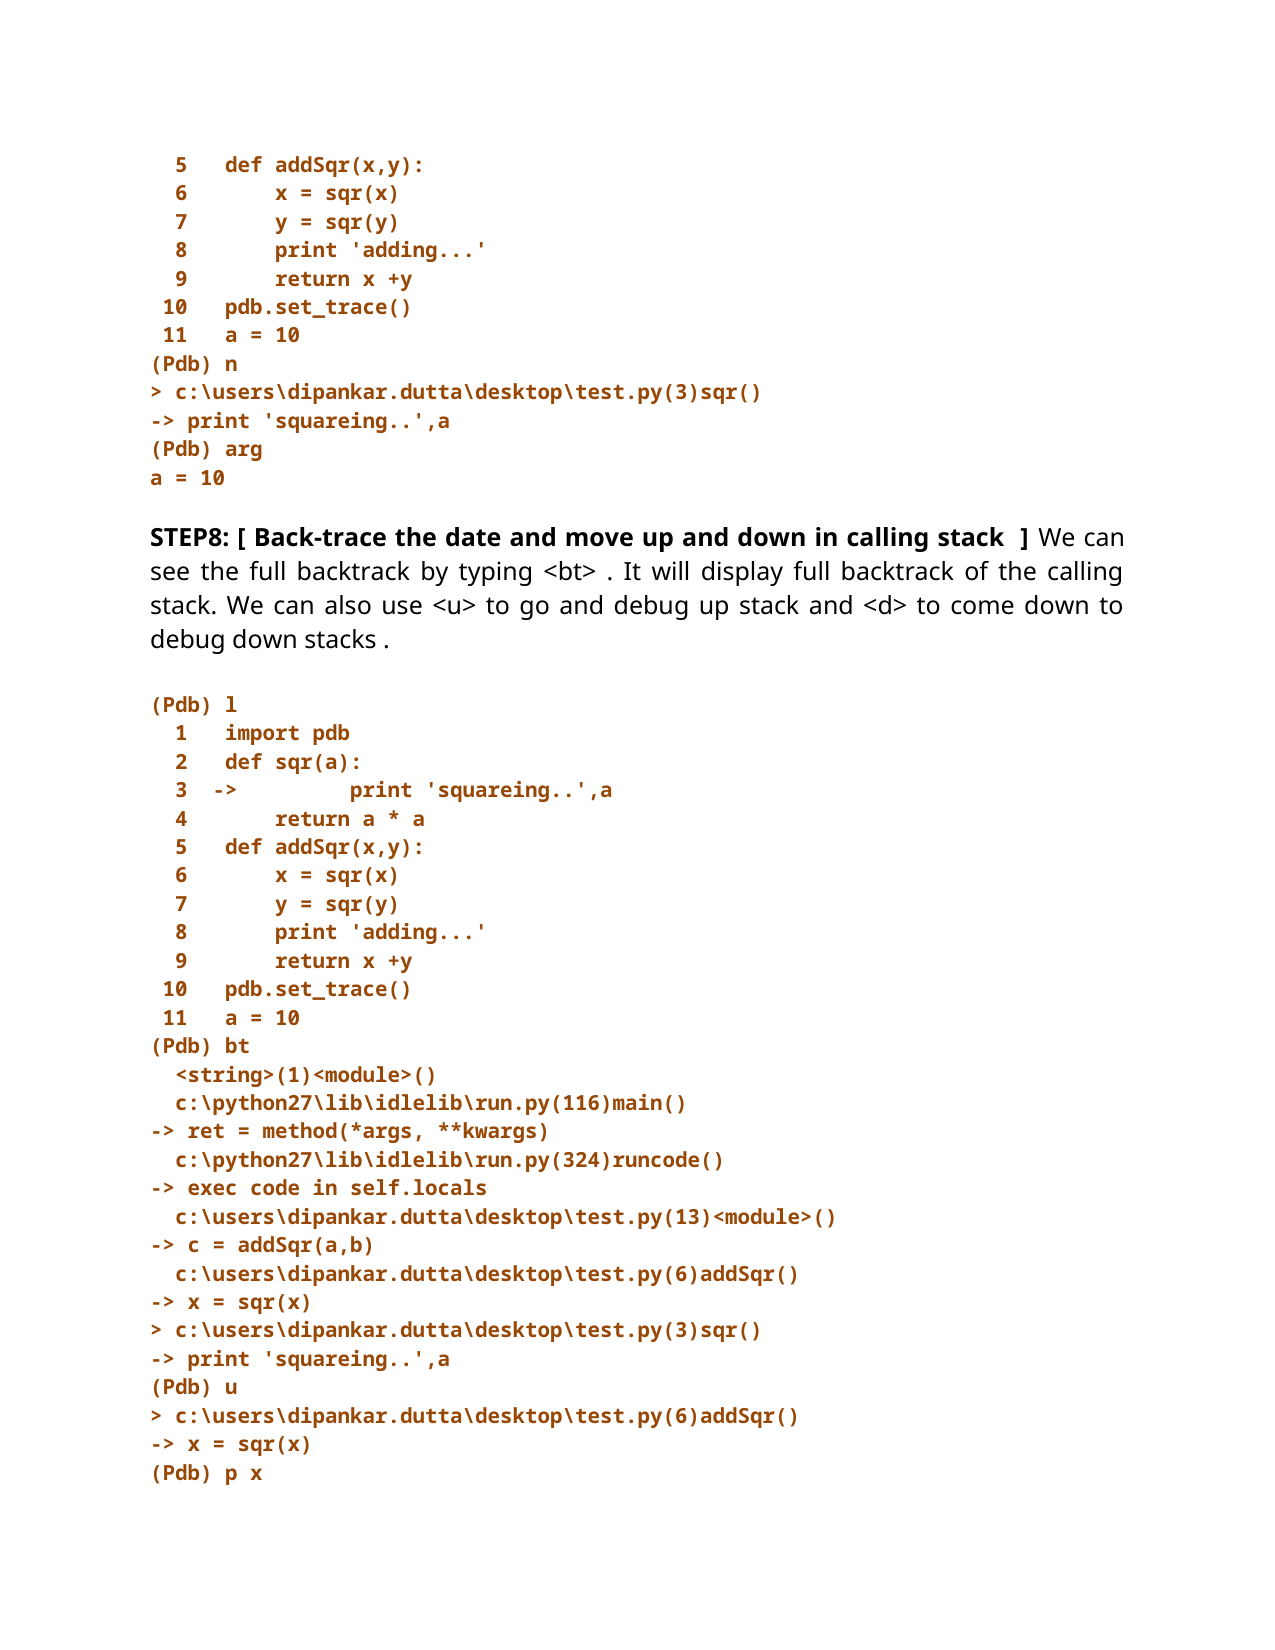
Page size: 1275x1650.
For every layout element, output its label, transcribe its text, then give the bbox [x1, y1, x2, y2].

text 10 pdb.set_trace() [150, 974, 1125, 1003]
text 2 def sqr(a): [150, 747, 1125, 775]
text STEP8: [ Back-trace the date and move up and down in calling stack ] We can see the full backtrack by typing <bt> . It will display full backtrack of the calling stack. We can also use <u> to go and debug up stack and <d> to come down to debug down stacks . [150, 520, 1125, 656]
text -> x = sqr(x) [150, 1429, 1125, 1458]
text 6 x = sqr(x) [150, 178, 1125, 207]
text 9 return x +y [150, 264, 1125, 292]
text 4 return a * a [150, 804, 1125, 832]
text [150, 1316, 1125, 1344]
text (Pdb) l [150, 690, 1125, 718]
text 9 return x +y [150, 946, 1125, 974]
text -> c = addSqr(a,b) [150, 1230, 1125, 1259]
text 5 def addSqr(x,y): [150, 150, 1125, 178]
text > c:\users\dipankar.dutta\desktop\test.py(3)sqr() [150, 377, 1125, 406]
text 7 y = sqr(y) [150, 207, 1125, 235]
text (Pdb) n [150, 349, 1125, 377]
text (Pdb) bt [150, 1031, 1125, 1060]
text -> print 'squareing..',a [150, 406, 1125, 434]
text 11 a = 10 [150, 1003, 1125, 1031]
text 8 print 'adding...' [150, 235, 1125, 264]
text 11 a = 10 [150, 321, 1125, 349]
text (Pdb) u [150, 1372, 1125, 1401]
text a = 10 [150, 463, 1125, 491]
text c:\python27\lib\idlelib\run.py(116)main() [150, 1088, 1125, 1117]
text 10 pdb.set_trace() [150, 292, 1125, 321]
text 5 def addSqr(x,y): [150, 832, 1125, 861]
text 7 y = sqr(y) [150, 889, 1125, 917]
text 8 print 'adding...' [150, 917, 1125, 946]
text 6 x = sqr(x) [150, 861, 1125, 889]
text <string>(1)<module>() [150, 1060, 1125, 1088]
text c:\users\dipankar.dutta\desktop\test.py(6)addSqr() [150, 1259, 1125, 1287]
text c:\python27\lib\idlelib\run.py(324)runcode() [150, 1145, 1125, 1173]
text (Pdb) p x [150, 1458, 1125, 1486]
text -> ret = method(*args, **kwargs) [150, 1117, 1125, 1145]
text (Pdb) arg [150, 434, 1125, 463]
text -> x = sqr(x) [150, 1287, 1125, 1316]
text c:\users\dipankar.dutta\desktop\test.py(13)<module>() [150, 1202, 1125, 1230]
text -> print 'squareing..',a [150, 1344, 1125, 1372]
text -> exec code in self.locals [150, 1173, 1125, 1202]
text 1 import pdb [150, 718, 1125, 747]
text 3 -> print 'squareing..',a [150, 775, 1125, 804]
text > c:\users\dipankar.dutta\desktop\test.py(6)addSqr() [150, 1401, 1125, 1429]
